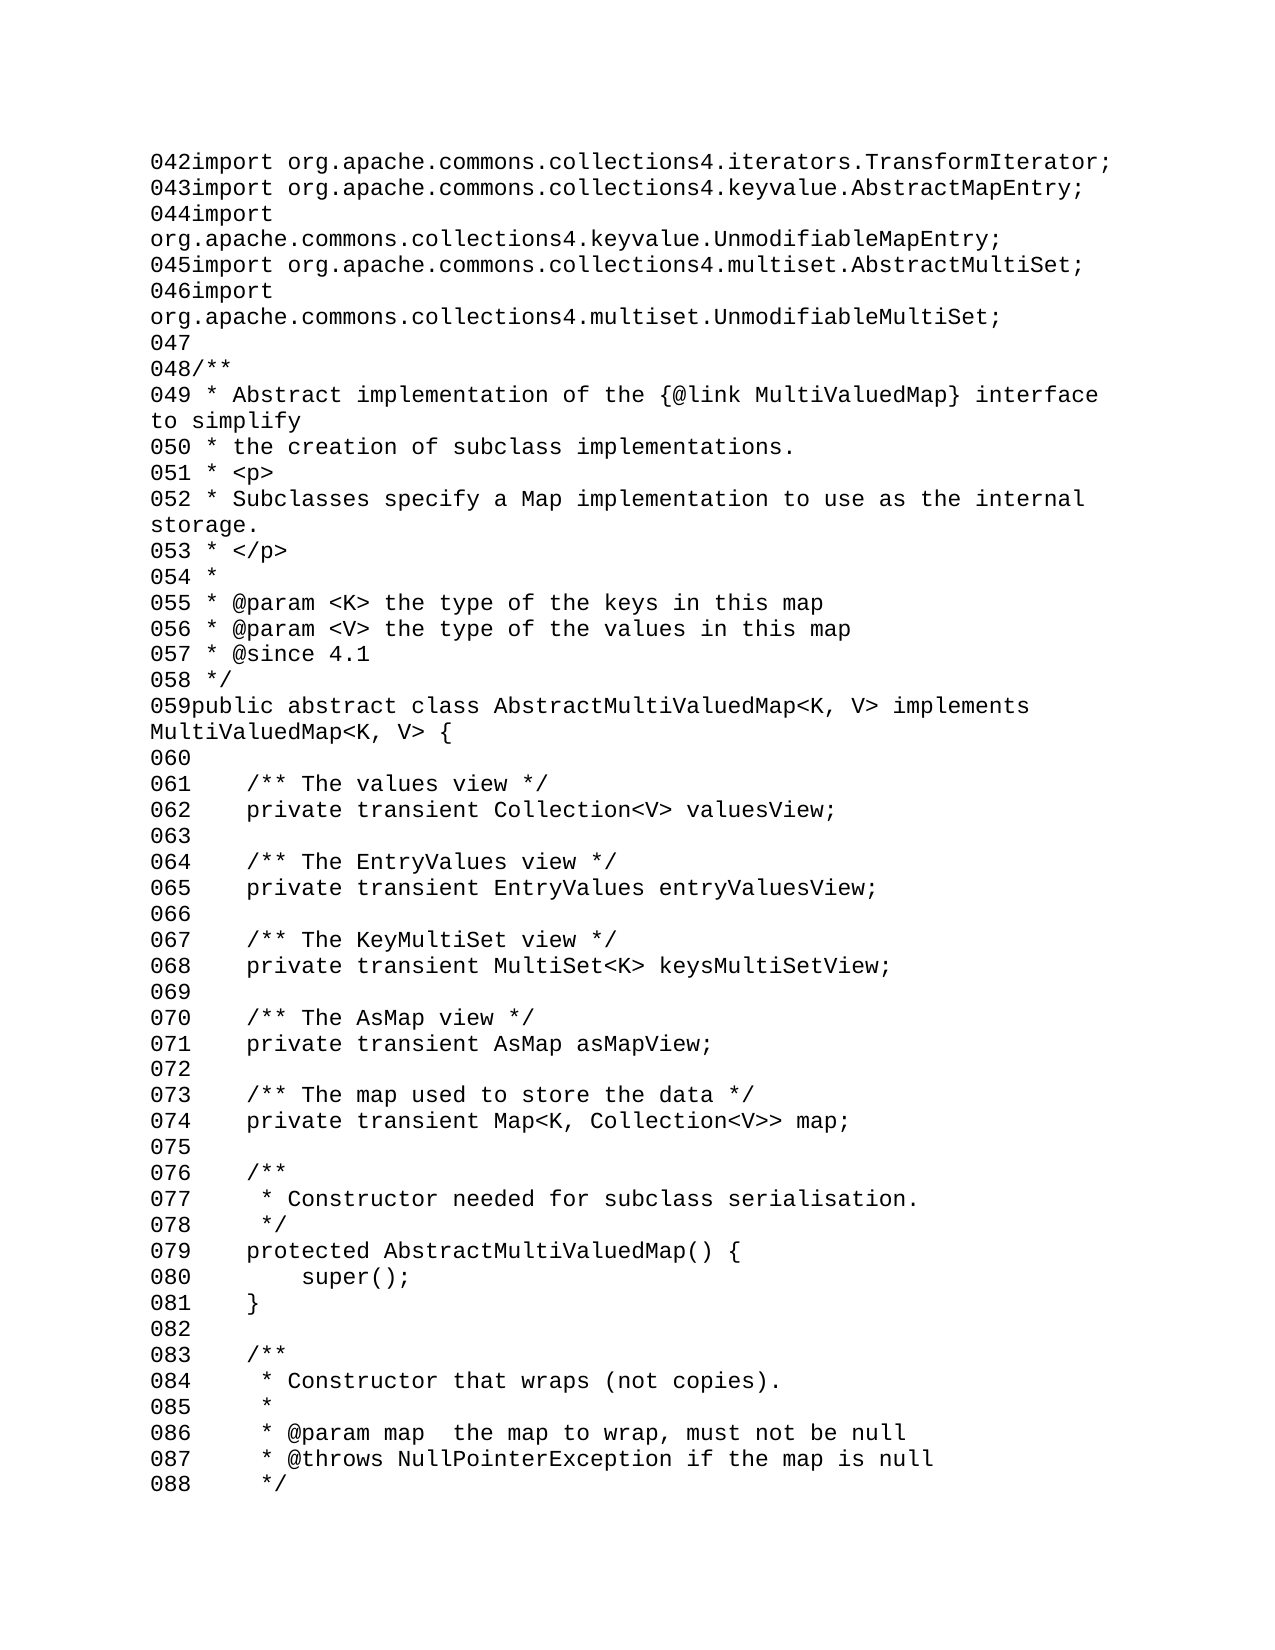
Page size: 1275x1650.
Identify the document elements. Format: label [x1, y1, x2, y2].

text [150, 150, 1125, 1499]
